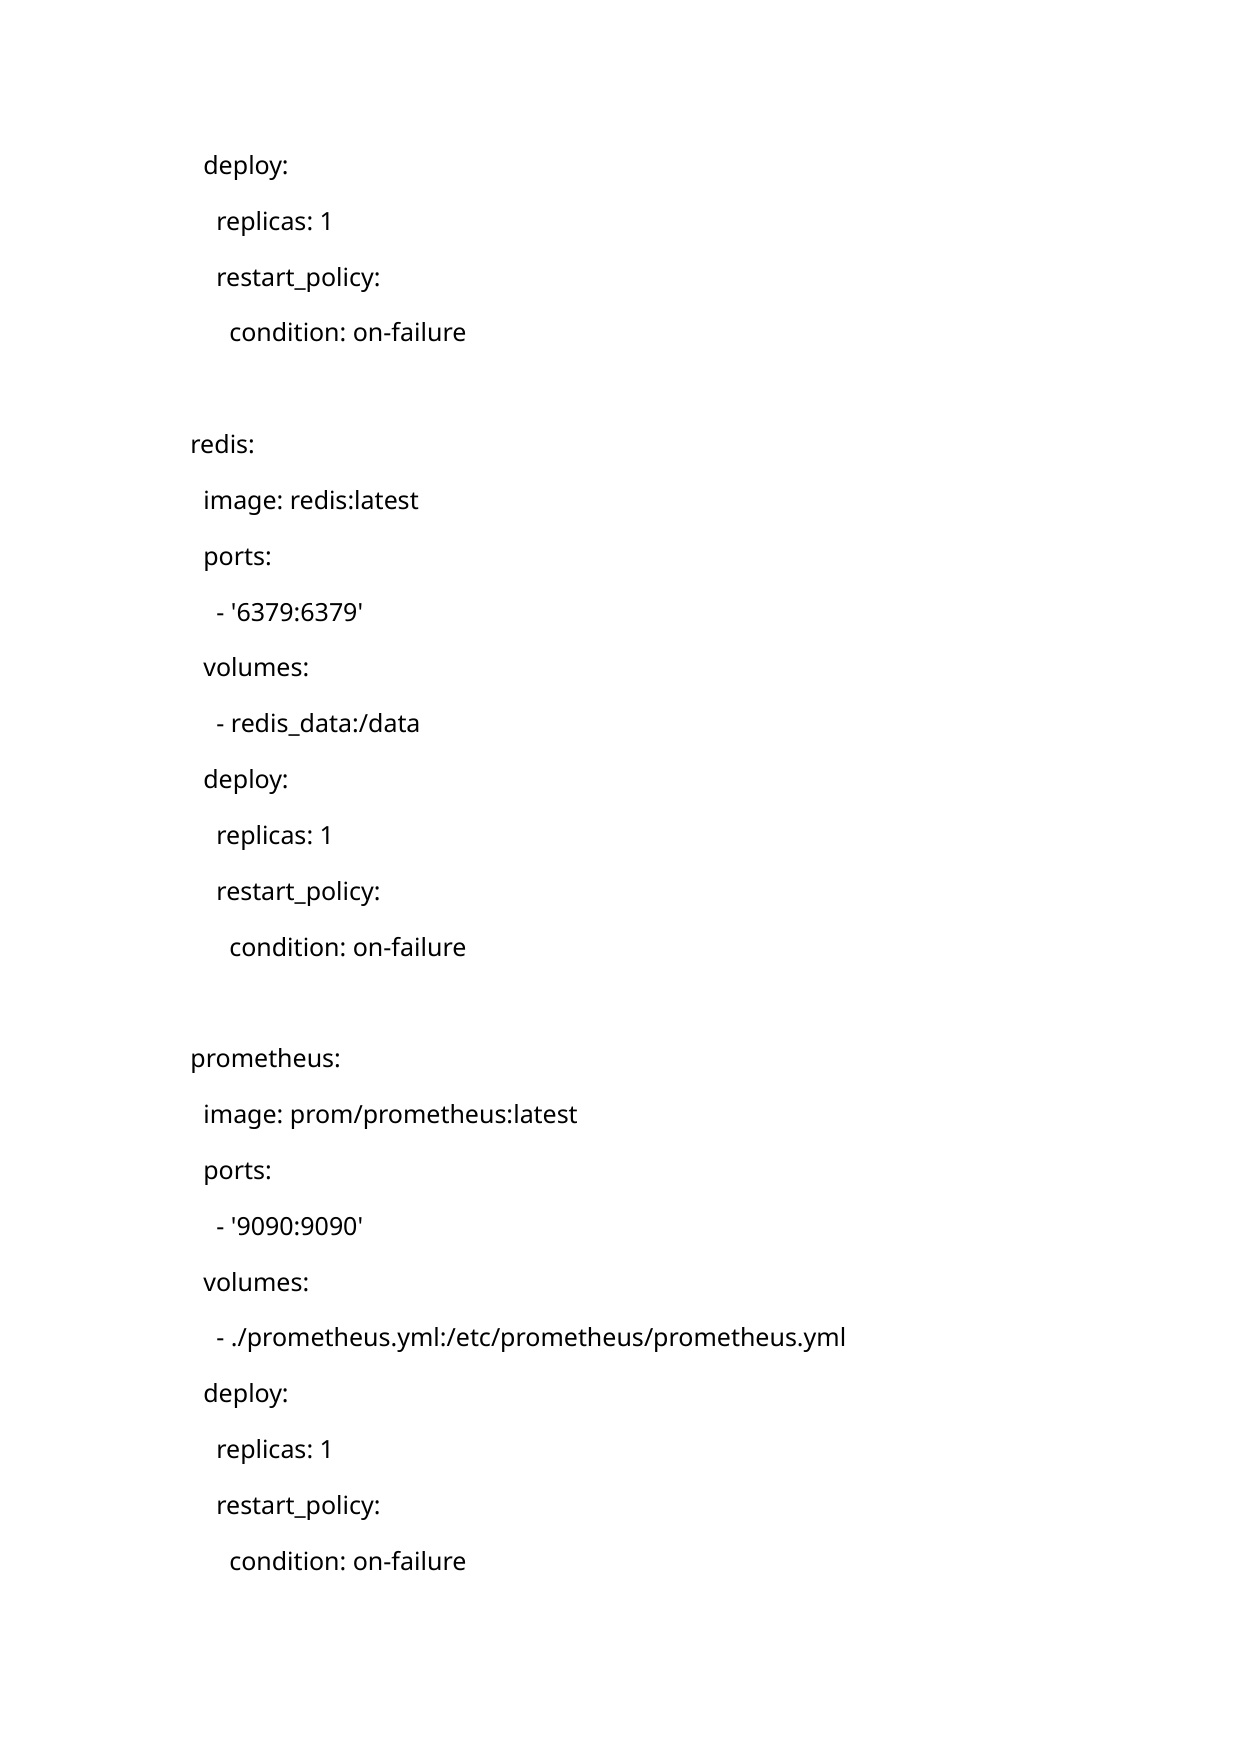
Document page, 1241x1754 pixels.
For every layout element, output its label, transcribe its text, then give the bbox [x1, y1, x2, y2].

text replicas: 1 [177, 203, 1063, 237]
text replicas: 1 [177, 818, 1063, 852]
text restart_policy: [177, 873, 1063, 907]
text restart_policy: [177, 259, 1063, 293]
text replicas: 1 [177, 1432, 1063, 1466]
text - '6379:6379' [177, 594, 1063, 628]
text - '9090:9090' [177, 1208, 1063, 1242]
text ports: [177, 1153, 1063, 1187]
text - redis_data:/data [177, 706, 1063, 740]
text deploy: [177, 1376, 1063, 1410]
text ports: [177, 538, 1063, 572]
text redis: [177, 427, 1063, 461]
text image: redis:latest [177, 483, 1063, 517]
text image: prom/prometheus:latest [177, 1097, 1063, 1131]
text condition: on-failure [177, 315, 1063, 349]
text deploy: [177, 762, 1063, 796]
text prometheus: [177, 1041, 1063, 1075]
text volumes: [177, 650, 1063, 684]
text - ./prometheus.yml:/etc/prometheus/prometheus.yml [177, 1320, 1063, 1354]
text condition: on-failure [177, 929, 1063, 963]
text volumes: [177, 1264, 1063, 1298]
text deploy: [177, 148, 1063, 182]
text restart_policy: [177, 1488, 1063, 1522]
text condition: on-failure [177, 1543, 1063, 1577]
